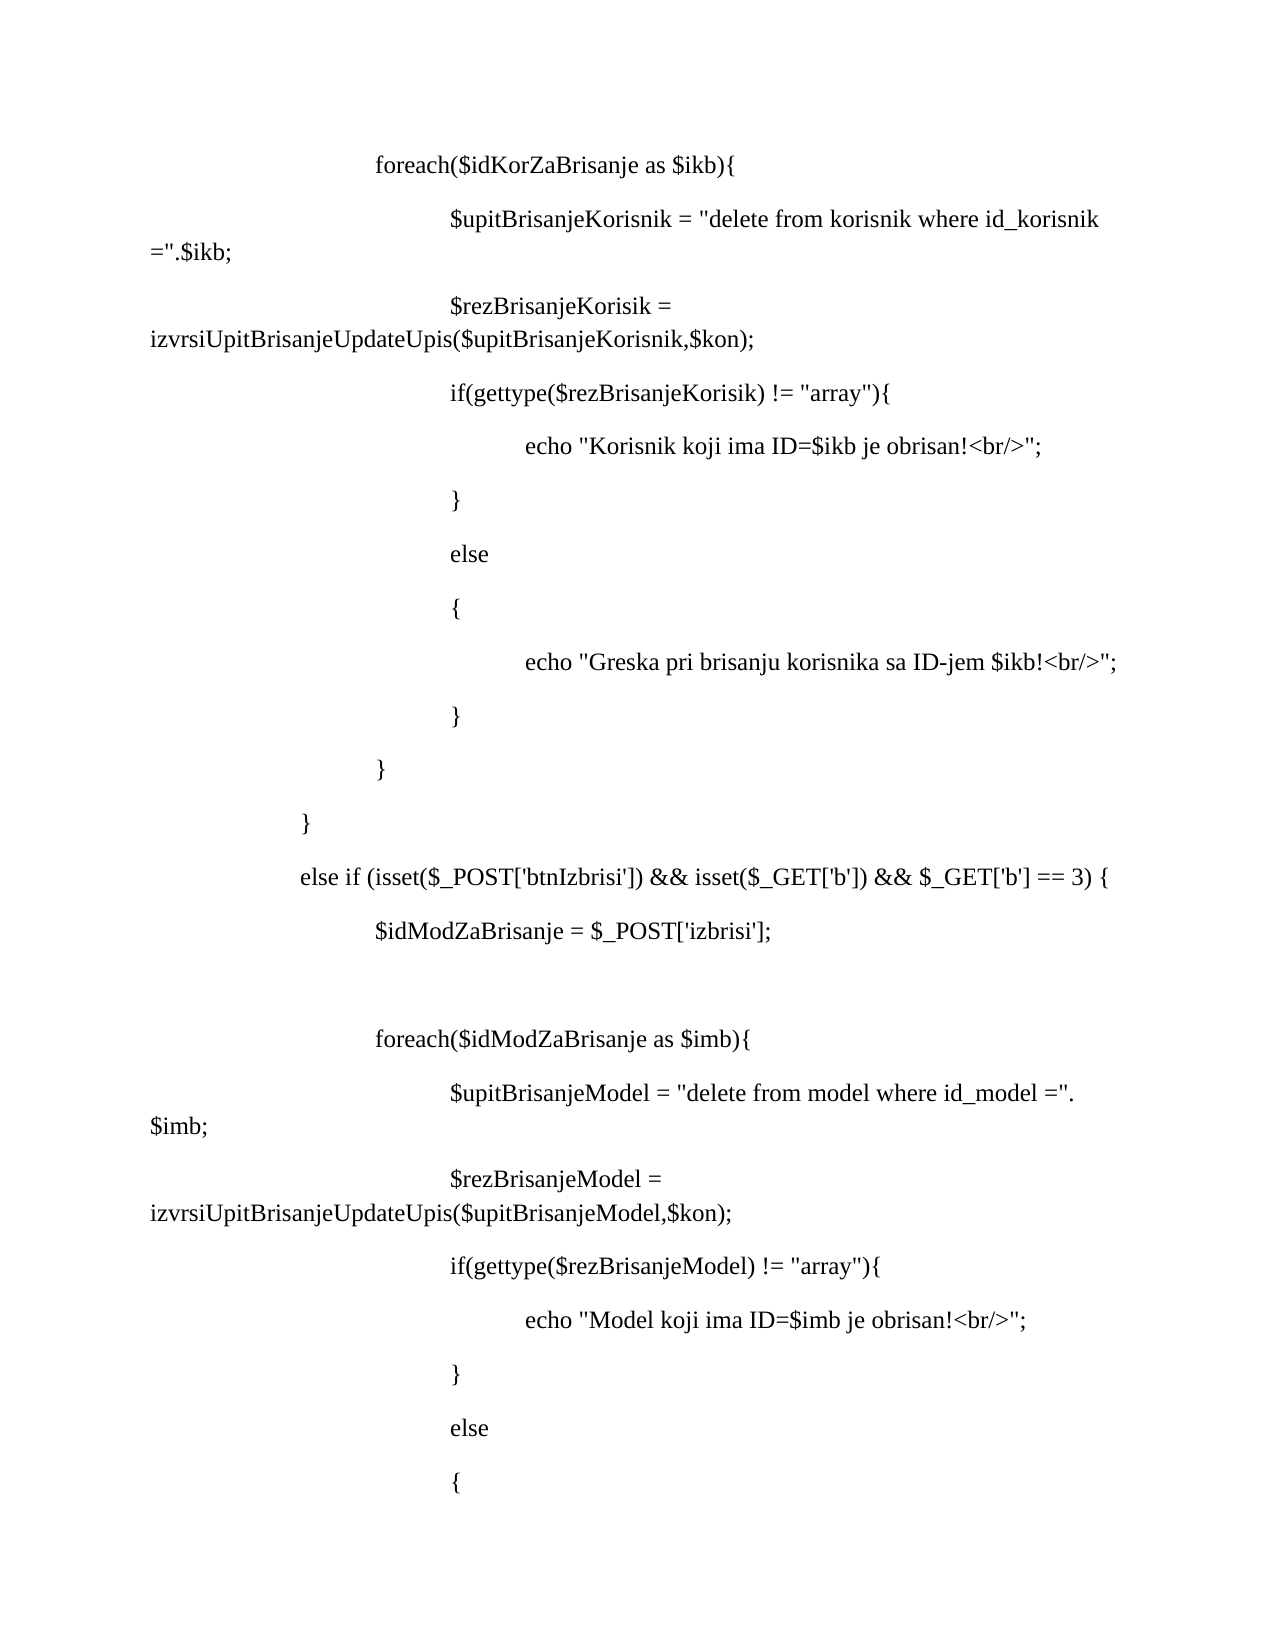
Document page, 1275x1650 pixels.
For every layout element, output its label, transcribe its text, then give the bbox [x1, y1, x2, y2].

text $rezBrisanjeKorisik = izvrsiUpitBrisanjeUpdateUpis($upitBrisanjeKorisnik,$kon); [150, 291, 1125, 352]
text } [150, 808, 1125, 837]
text foreach($idKorZaBrisanje as $ikb){ [150, 150, 1125, 179]
text { [150, 593, 1125, 622]
text else [150, 539, 1125, 568]
text } [150, 754, 1125, 783]
text if(gettype($rezBrisanjeKorisik) != "array"){ [150, 378, 1125, 406]
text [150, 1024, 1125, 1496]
text } [150, 701, 1125, 729]
text echo "Korisnik koji ima ID=$ikb je obrisan!<br/>"; [150, 431, 1125, 460]
text else if (isset($_POST['btnIzbrisi']) && isset($_GET['b']) && $_GET['b'] == 3) { [150, 862, 1125, 891]
text } [150, 485, 1125, 514]
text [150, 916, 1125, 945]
text $upitBrisanjeKorisnik = "delete from korisnik where id_korisnik =".$ikb; [150, 204, 1125, 266]
text echo "Greska pri brisanju korisnika sa ID-jem $ikb!<br/>"; [150, 647, 1125, 676]
